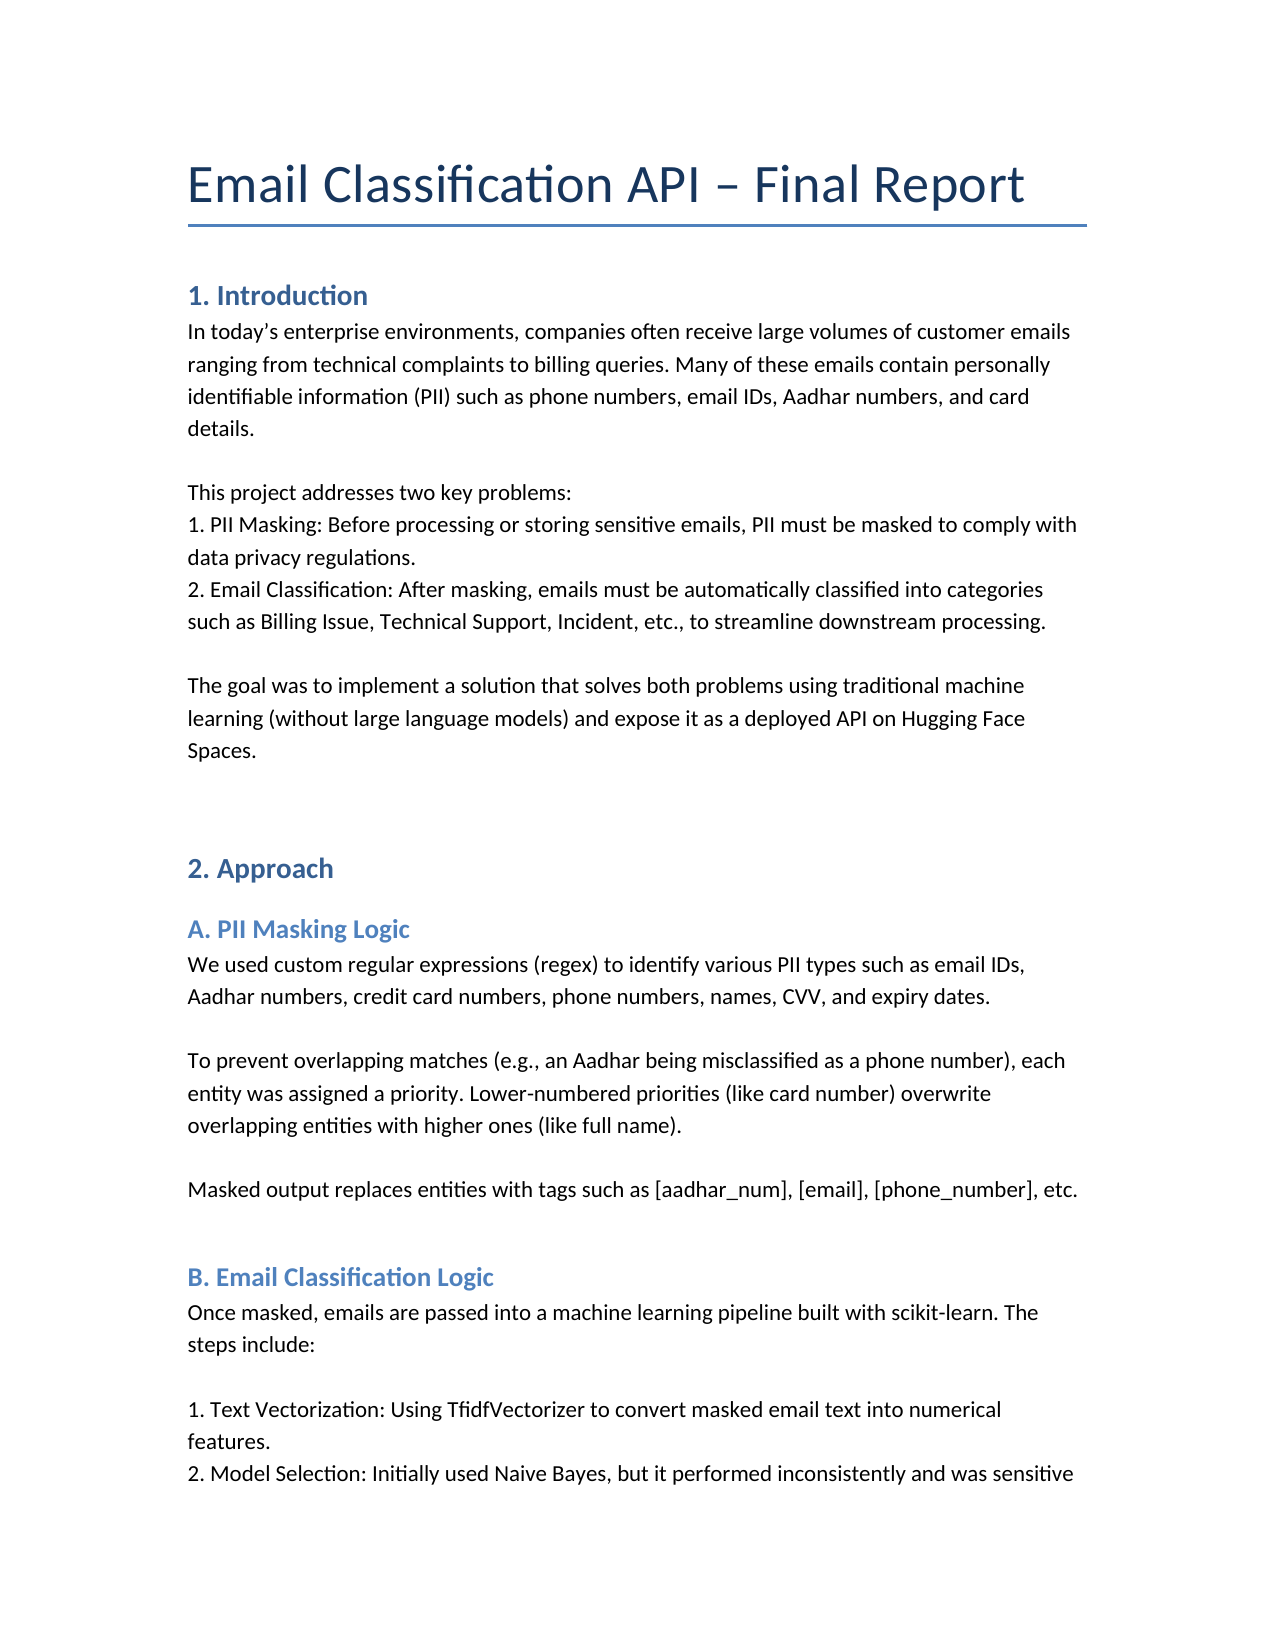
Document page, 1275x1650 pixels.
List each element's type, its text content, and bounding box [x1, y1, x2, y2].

text We used custom regular expressions (regex) to identify various PII types such as email IDs, Aadhar numbers, credit card numbers, phone numbers, names, CVV, and expiry dates. To prevent overlapping matches (e.g., an Aadhar being misclassified as a phone number), each entity was assigned a priority. Lower-numbered priorities (like card number) overwrite overlapping entities with higher ones (like full name). Masked output replaces entities with tags such as [aadhar_num], [email], [phone_number], etc. [187, 950, 1087, 1236]
text In today’s enterprise environments, companies often receive large volumes of customer emails ranging from technical complaints to billing queries. Many of these emails contain personally identifiable information (PII) such as phone numbers, email IDs, Aadhar numbers, and card details. This project addresses two key problems: 1. PII Masking: Before processing or storing sensitive emails, PII must be masked to comply with data privacy regulations. 2. Email Classification: After masking, emails must be automatically classified into categories such as Billing Issue, Technical Support, Incident, etc., to streamline downstream processing. The goal was to implement a solution that solves both problems using traditional machine learning (without large language models) and expose it as a deployed API on Hugging Face Spaces. [187, 317, 1087, 796]
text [187, 1298, 1087, 1487]
subtitle 2. Approach [187, 850, 1087, 886]
subtitle B. Email Classification Logic [187, 1261, 1087, 1293]
subtitle A. PII Masking Logic [187, 912, 1087, 945]
title Email Classification API – Final Report [187, 150, 1087, 227]
subtitle 1. Introduction [187, 277, 1087, 312]
